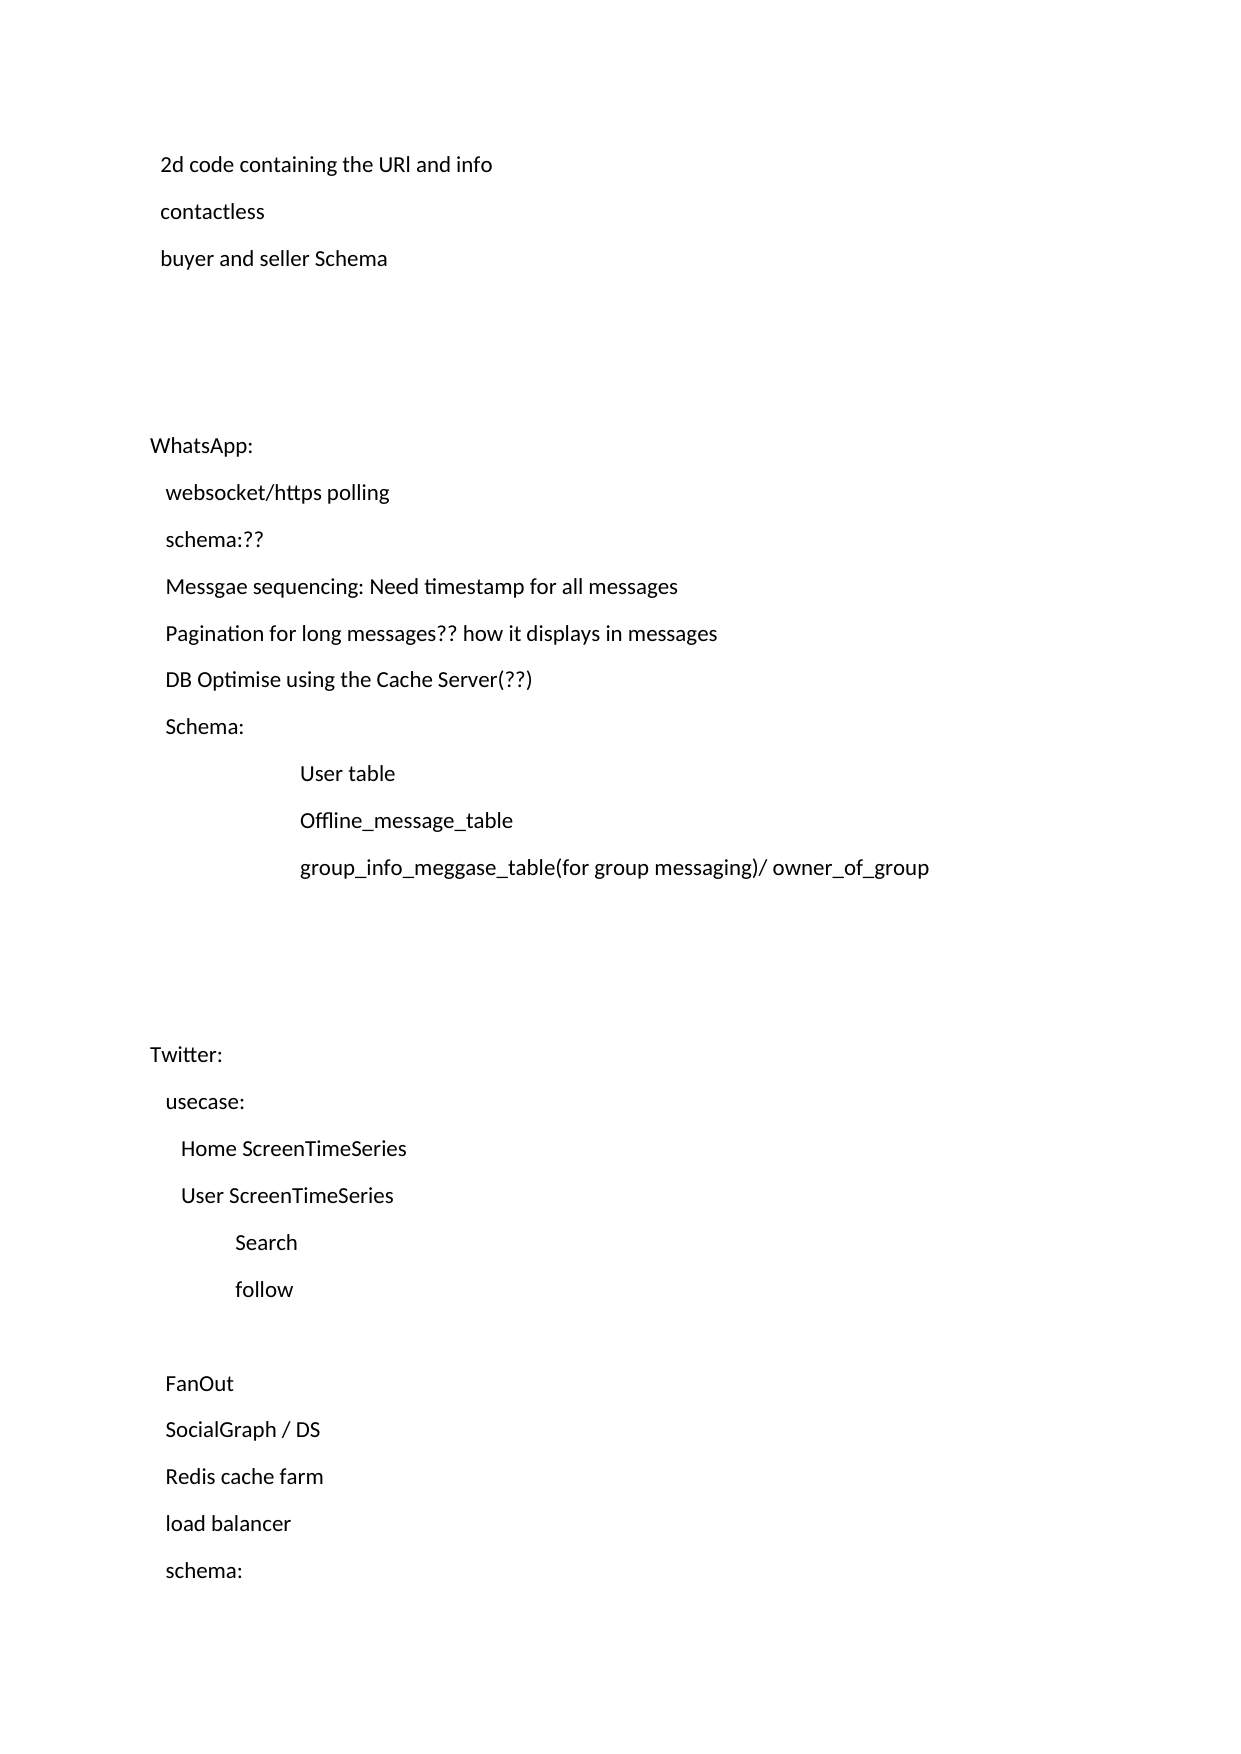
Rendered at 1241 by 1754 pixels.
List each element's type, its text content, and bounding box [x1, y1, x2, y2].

text Offline_message_table [150, 806, 1090, 834]
text schema:?? [150, 525, 1090, 553]
text DB Optimise using the Cache Server(??) [150, 666, 1090, 694]
text group_info_meggase_table(for group messaging)/ owner_of_group [150, 853, 1090, 881]
text SocialGraph / DS [150, 1416, 1090, 1444]
text load balancer [150, 1509, 1090, 1537]
text User table [150, 759, 1090, 787]
text Redis cache farm [150, 1462, 1090, 1491]
text follow [150, 1275, 1090, 1303]
text Schema: [150, 712, 1090, 741]
text Messgae sequencing: Need timestamp for all messages [150, 572, 1090, 600]
text contactless [150, 197, 1090, 225]
text 2d code containing the URl and info [150, 150, 1090, 178]
text schema: [150, 1556, 1090, 1584]
text usecase: [150, 1087, 1090, 1116]
text WhatsApp: [150, 431, 1090, 459]
text buyer and seller Schema [150, 244, 1090, 272]
text Twitter: [150, 1041, 1090, 1069]
text Search [150, 1228, 1090, 1256]
text FanOut [150, 1369, 1090, 1397]
text Home ScreenTimeSeries [150, 1134, 1090, 1162]
text User ScreenTimeSeries [150, 1181, 1090, 1209]
text Pagination for long messages?? how it displays in messages [150, 619, 1090, 647]
text websocket/https polling [150, 478, 1090, 506]
